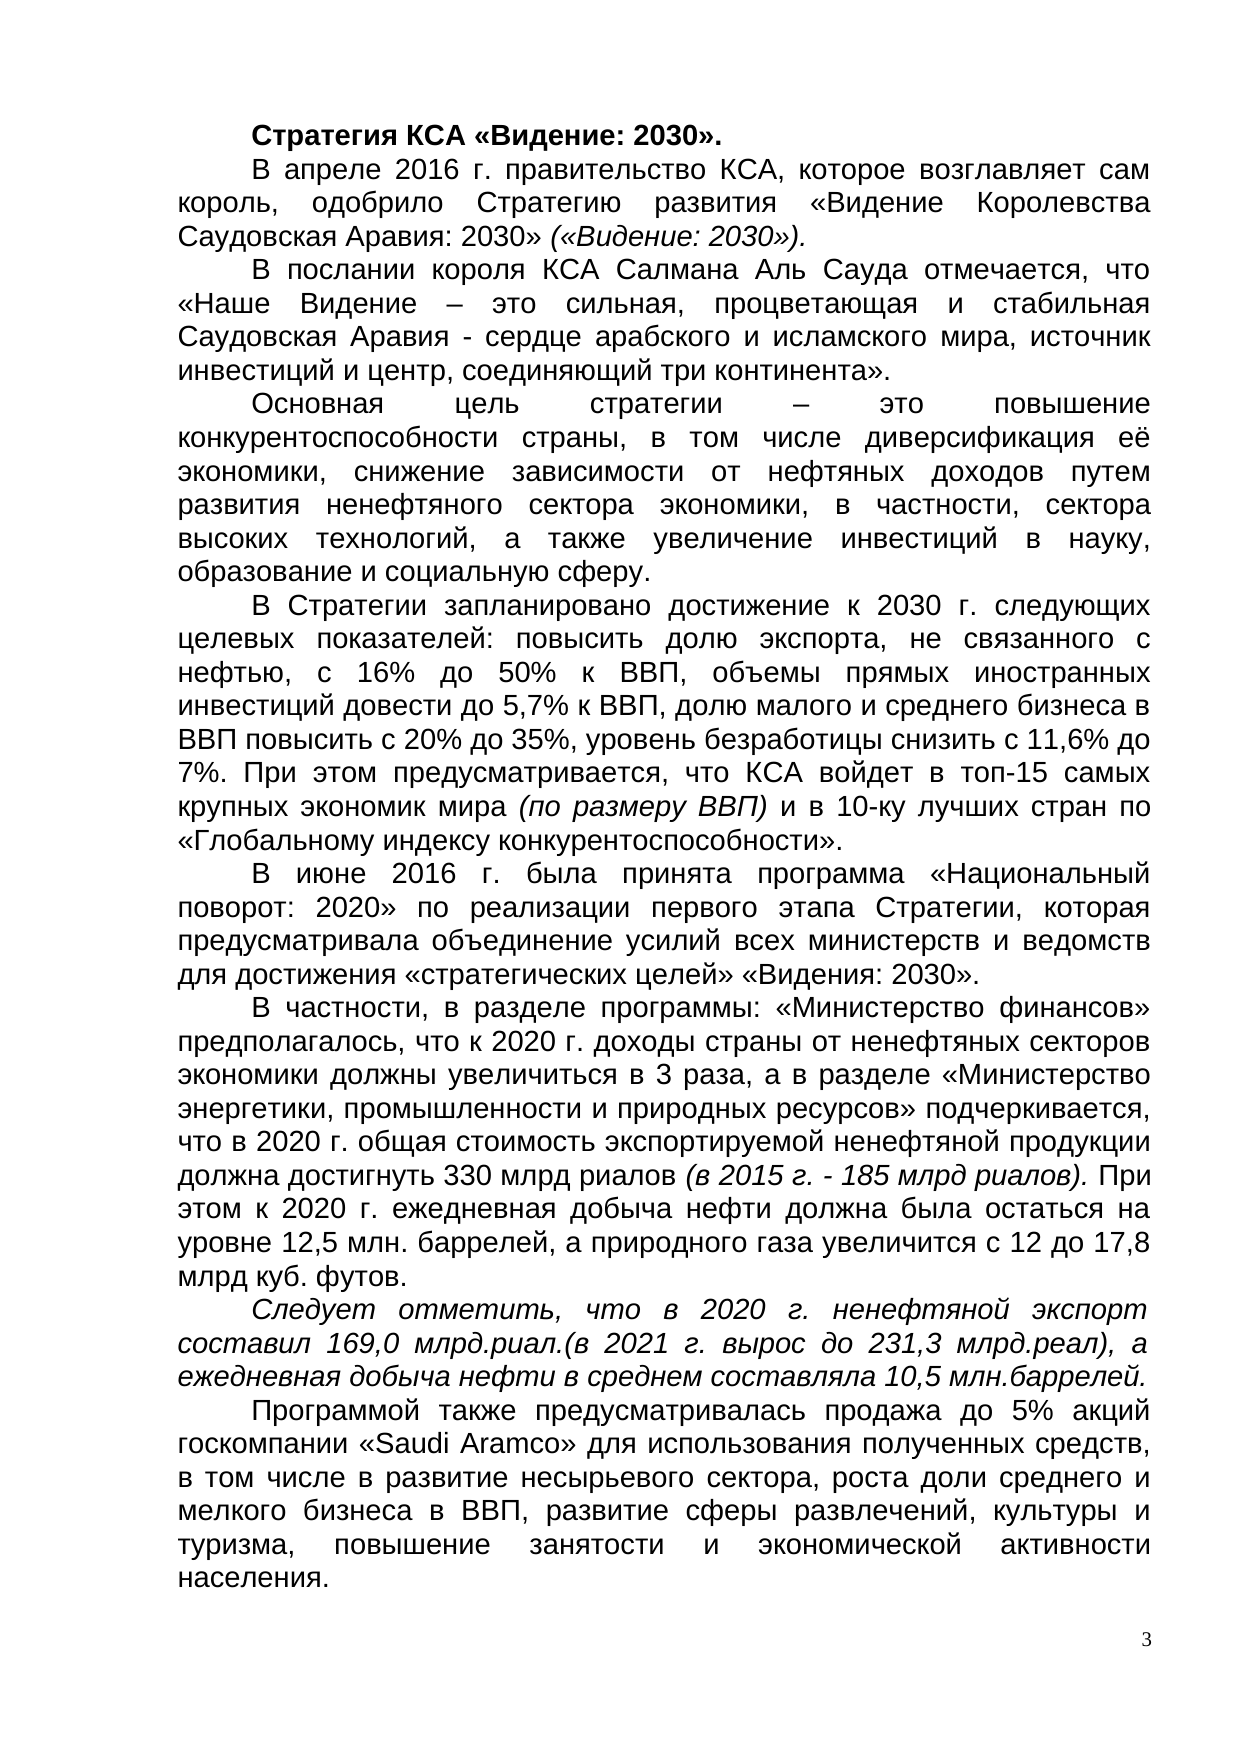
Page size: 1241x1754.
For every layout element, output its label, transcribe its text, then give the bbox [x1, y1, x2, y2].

text В апреле 2016 г. правительство КСА, которое возглавляет сам король, одобрило Стратегию развития «Видение Королевства Саудовская Аравия: 2030» («Видение: 2030»). [177, 152, 1152, 252]
text В июне 2016 г. была принята программа «Национальный поворот: 2020» по реализации первого этапа Стратегии, которая предусматривала объединение усилий всех министерств и ведомств для достижения «стратегических целей» «Видения: 2030». [177, 856, 1152, 990]
text Основная цель стратегии – это повышение конкурентоспособности страны, в том числе диверсификация её экономики, снижение зависимости от нефтяных доходов путем развития ненефтяного сектора экономики, в частности, сектора высоких технологий, а также увеличение инвестиций в науку, образование и социальную сферу. [177, 386, 1152, 588]
text Программой также предусматривалась продажа до 5% акций госкомпании «Saudi Aramco» для использования полученных средств, в том числе в развитие несырьевого сектора, роста доли среднего и мелкого бизнеса в ВВП, развитие сферы развлечений, культуры и туризма, повышение занятости и экономической активности населения. [177, 1393, 1152, 1594]
text В частности, в разделе программы: «Министерство финансов» предполагалось, что к 2020 г. доходы страны от ненефтяных секторов экономики должны увеличиться в 3 раза, а в разделе «Министерство энергетики, промышленности и природных ресурсов» подчеркивается, что в 2020 г. общая стоимость экспортируемой ненефтяной продукции должна достигнуть 330 млрд риалов (в 2015 г. - 185 млрд риалов). При этом к 2020 г. ежедневная добыча нефти должна была остаться на уровне 12,5 млн. баррелей, а природного газа увеличится с 12 до 17,8 млрд куб. футов. [177, 990, 1152, 1292]
text В Стратегии запланировано достижение к 2030 г. следующих целевых показателей: повысить долю экспорта, не связанного с нефтью, с 16% до 50% к ВВП, объемы прямых иностранных инвестиций довести до 5,7% к ВВП, долю малого и среднего бизнеса в ВВП повысить с 20% до 35%, уровень безработицы снизить с 11,6% до 7%. При этом предусматривается, что КСА войдет в топ-15 самых крупных экономик мира (по размеру ВВП) и в 10-ку лучших стран по «Глобальному индексу конкурентоспособности». [177, 588, 1152, 856]
text Следует отметить, что в 2020 г. ненефтяной экспорт составил 169,0 млрд.риал.(в 2021 г. вырос до 231,3 млрд.реал), а ежедневная добыча нефти в среднем составляла 10,5 млн.баррелей. [177, 1292, 1152, 1393]
text Стратегия КСА «Видение: 2030». [177, 118, 1152, 152]
text В послании короля КСА Салмана Аль Сауда отмечается, что «Наше Видение – это сильная, процветающая и стабильная Саудовская Аравия - сердце арабского и исламского мира, источник инвестиций и центр, соединяющий три континента». [177, 252, 1152, 386]
